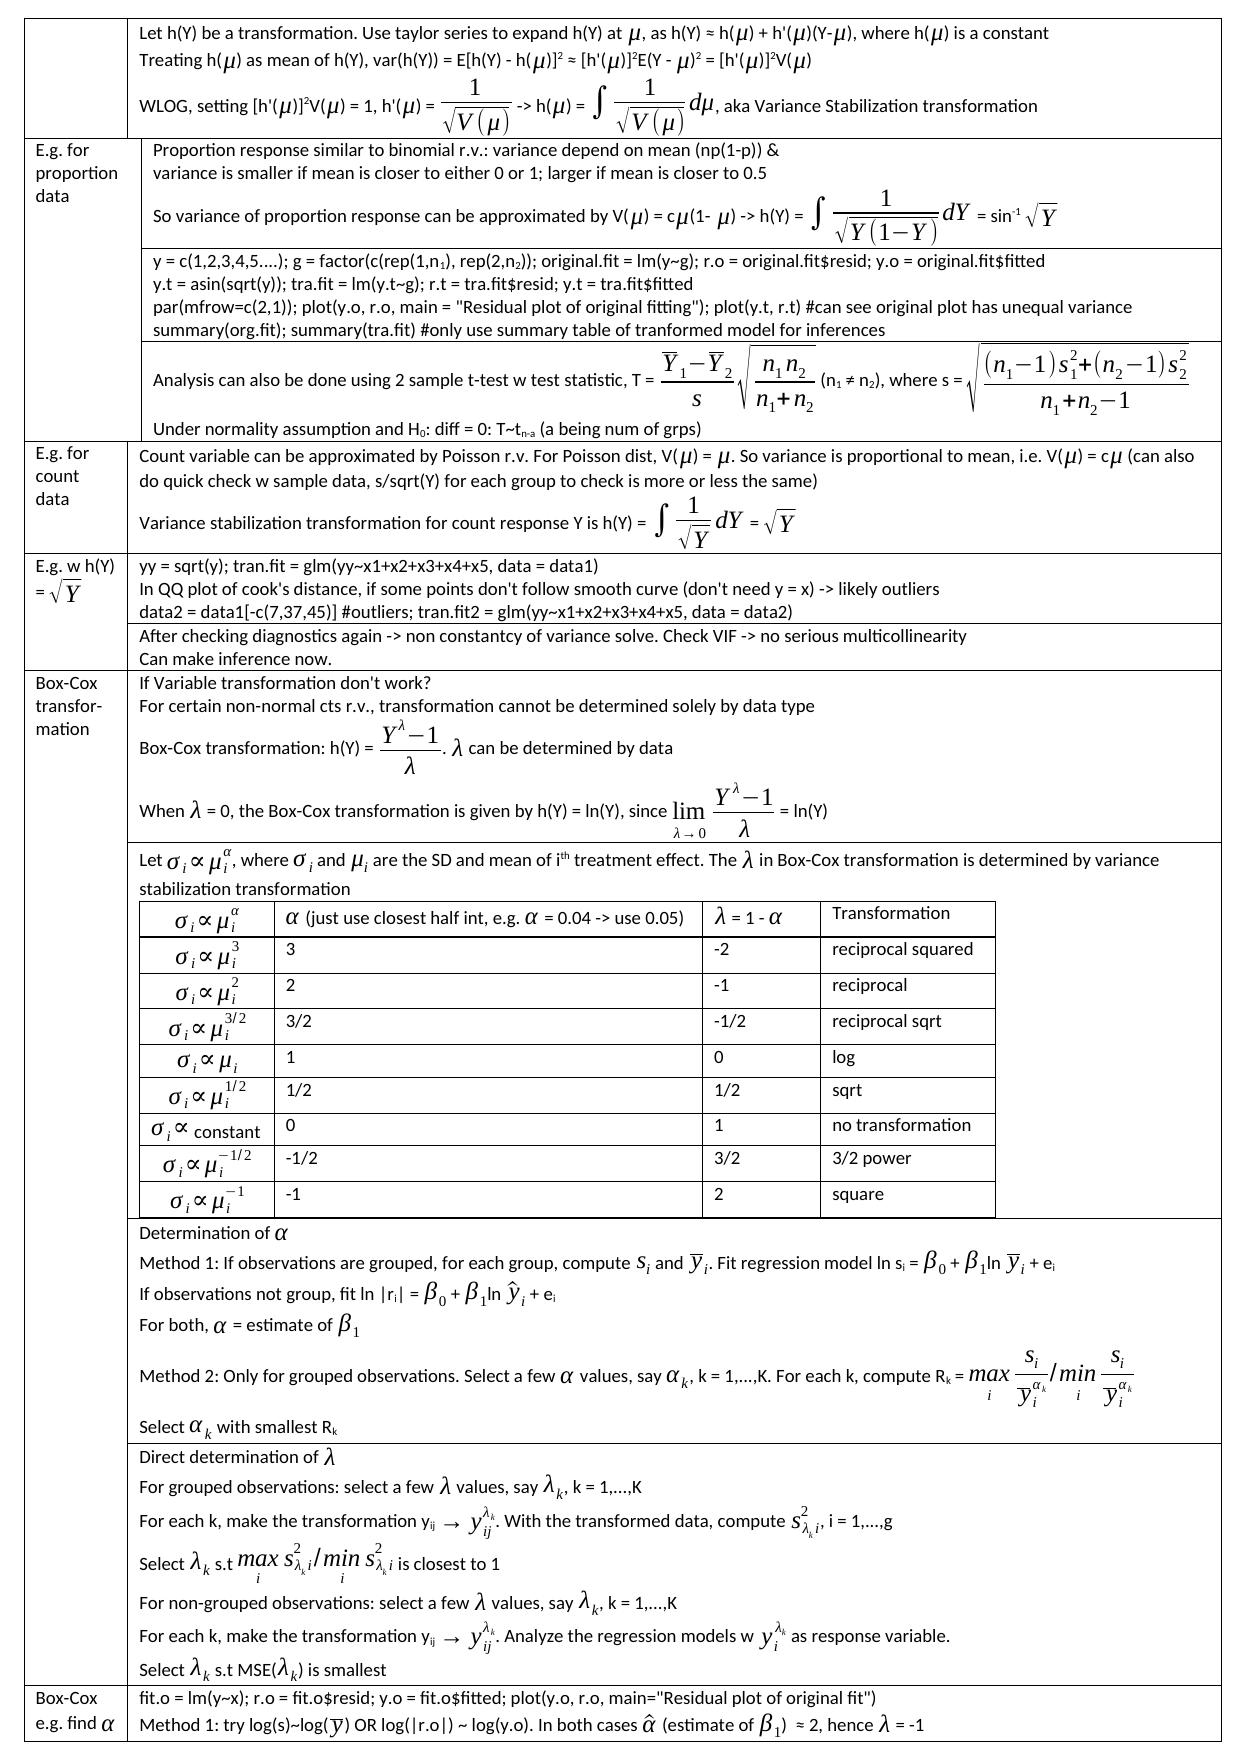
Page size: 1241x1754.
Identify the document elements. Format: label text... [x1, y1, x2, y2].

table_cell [128, 1686, 1221, 1741]
table_cell If Variable transformation don't work? For certain non-normal cts r.v., transformation cannot be determined solely by data type Box-Cox transformation: h(Y) = . can be determined by data When = 0, the Box-Cox transformation is given by h(Y) = ln(Y), since = ln(Y) [128, 671, 1221, 842]
table_cell Analysis can also be done using 2 sample t-test w test statistic, T = (n1 ≠ n2), where s = Under normality assumption and H0: diff = 0: T~tn-a (a being num of grps) [142, 342, 1221, 441]
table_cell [128, 19, 1221, 137]
table_cell E.g. for count data [25, 442, 127, 553]
table_cell Box-Cox e.g. find [25, 1686, 127, 1741]
table_cell E.g. w h(Y) = [25, 554, 127, 670]
table_cell After checking diagnostics again -> non constantcy of variance solve. Check VIF -> no serious multicollinearity Can make inference now. [128, 624, 1221, 670]
table_cell Determination of Method 1: If observations are grouped, for each group, compute and . Fit regression model ln si = + ln + ei If observations not group, fit ln |ri| = + ln + ei For both, = estimate of Method 2: Only for grouped observations. Select a few values, say , k = 1,...,K. For each k, compute Rk = Select with smallest Rk [128, 1219, 1221, 1442]
table_cell y = c(1,2,3,4,5....); g = factor(c(rep(1,n1), rep(2,n2)); original.fit = lm(y~g); r.o = original.fit$resid; y.o = original.fit$fitted y.t = asin(sqrt(y)); tra.fit = lm(y.t~g); r.t = tra.fit$resid; y.t = tra.fit$fitted par(mfrow=c(2,1)); plot(y.o, r.o, main = "Residual plot of original fitting"); plot(y.t, r.t) #can see original plot has unequal variance summary(org.fit); summary(tra.fit) #only use summary table of tranformed model for inferences [142, 249, 1221, 341]
table_cell Count variable can be approximated by Poisson r.v. For Poisson dist, V() = . So variance is proportional to mean, i.e. V() = c (can also do quick check w sample data, s/sqrt(Y) for each group to check is more or less the same) Variance stabilization transformation for count response Y is h(Y) = = [128, 442, 1221, 553]
table_cell E.g. for proportion data [25, 139, 141, 441]
table_cell Proportion response similar to binomial r.v.: variance depend on mean (np(1-p)) & variance is smaller if mean is closer to either 0 or 1; larger if mean is closer to 0.5 So variance of proportion response can be approximated by V() = c(1- ) -> h(Y) = = sin-1 [142, 139, 1221, 248]
table_cell Box-Cox transfor-mation [25, 671, 127, 1685]
table_cell Direct determination of For grouped observations: select a few values, say , k = 1,...,K For each k, make the transformation yij . With the transformed data, compute , i = 1,...,g Select s.t is closest to 1 For non-grouped observations: select a few values, say , k = 1,...,K For each k, make the transformation yij . Analyze the regression models w as response variable. Select s.t MSE() is smallest [128, 1444, 1221, 1685]
table_cell Let , where and are the SD and mean of ith treatment effect. The in Box-Cox transformation is determined by variance stabilization transformation [128, 843, 1221, 1218]
table_cell yy = sqrt(y); tran.fit = glm(yy~x1+x2+x3+x4+x5, data = data1) In QQ plot of cook's distance, if some points don't follow smooth curve (don't need y = x) -> likely outliers data2 = data1[-c(7,37,45)] #outliers; tran.fit2 = glm(yy~x1+x2+x3+x4+x5, data = data2) [128, 554, 1221, 623]
